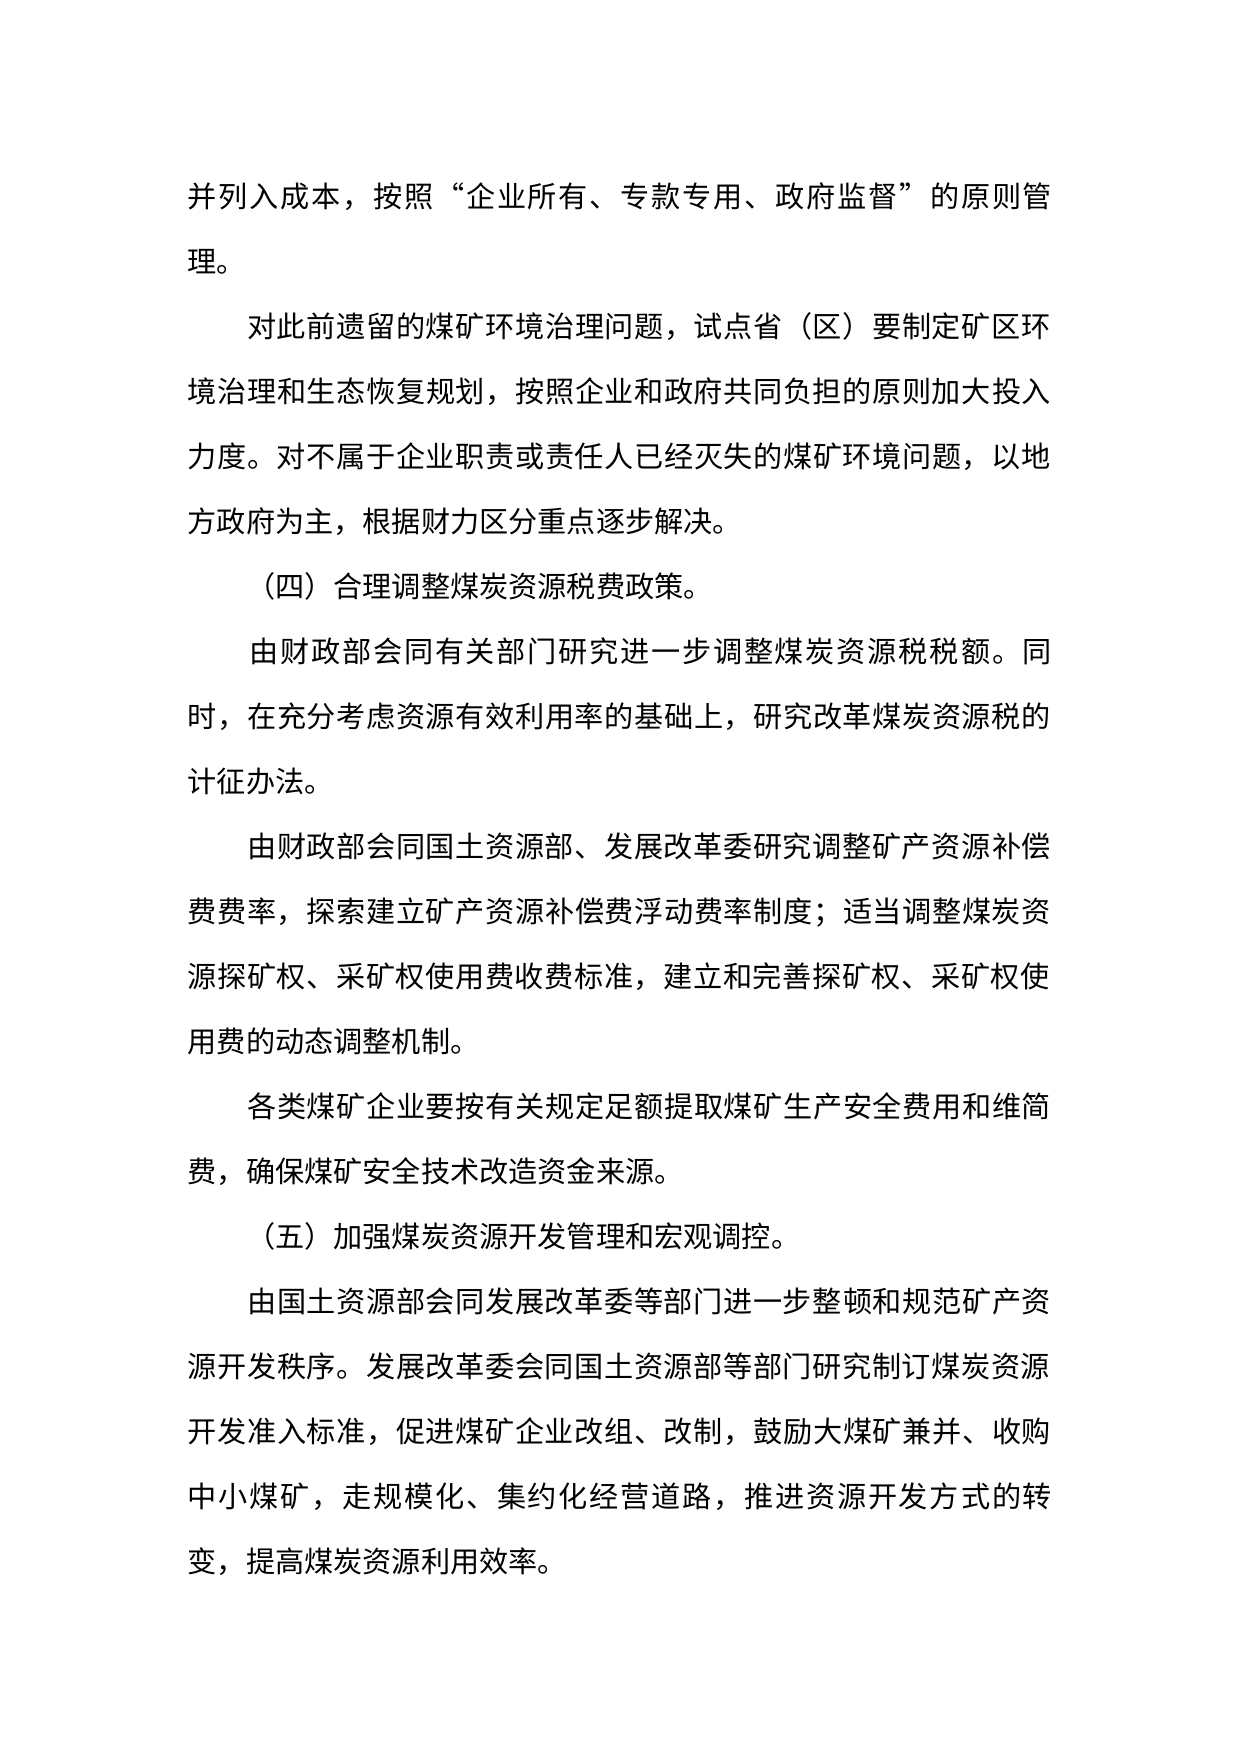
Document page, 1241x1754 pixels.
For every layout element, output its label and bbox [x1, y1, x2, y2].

text [187, 162, 1053, 1592]
